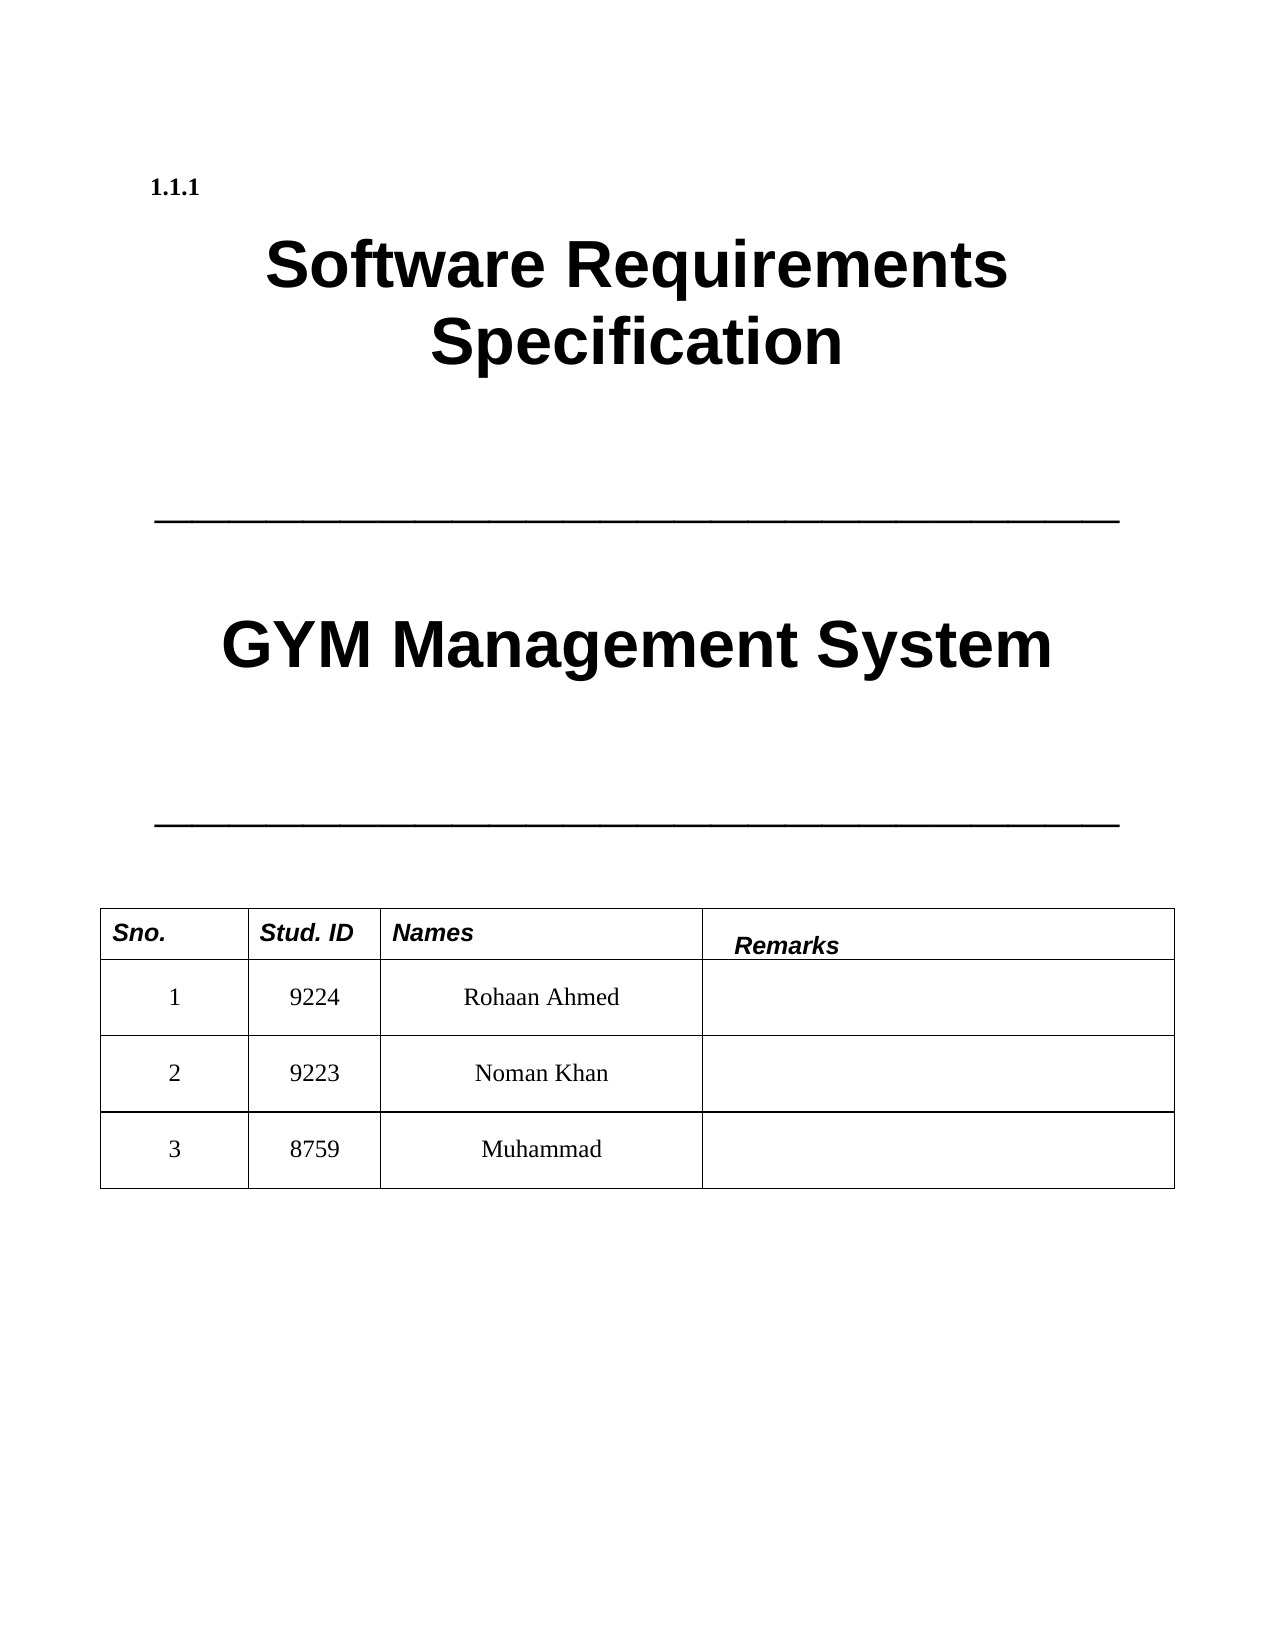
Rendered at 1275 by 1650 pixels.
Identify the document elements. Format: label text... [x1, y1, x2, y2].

table_cell 9224 [249, 960, 380, 1035]
title Software Requirements Specification [150, 225, 1125, 378]
table_header Names [381, 909, 702, 959]
table_cell 3 [101, 1113, 248, 1187]
title GYM Management System [150, 605, 1125, 682]
table_cell 2 [101, 1036, 248, 1111]
table_cell 1 [101, 960, 248, 1035]
table_cell [703, 1036, 1174, 1111]
table_header Remarks [703, 909, 1174, 959]
table_cell Muhammad [381, 1113, 702, 1187]
table_cell 9223 [249, 1036, 380, 1111]
table_cell [703, 1113, 1174, 1187]
table_header Sno. [101, 909, 248, 959]
title __________________________ [150, 757, 1125, 833]
table_header Stud. ID [249, 909, 380, 959]
table_cell [703, 960, 1174, 1035]
table_cell Noman Khan [381, 1036, 702, 1111]
title __________________________ [150, 453, 1125, 530]
table_cell Rohaan Ahmed [381, 960, 702, 1035]
table_cell 8759 [249, 1113, 380, 1187]
